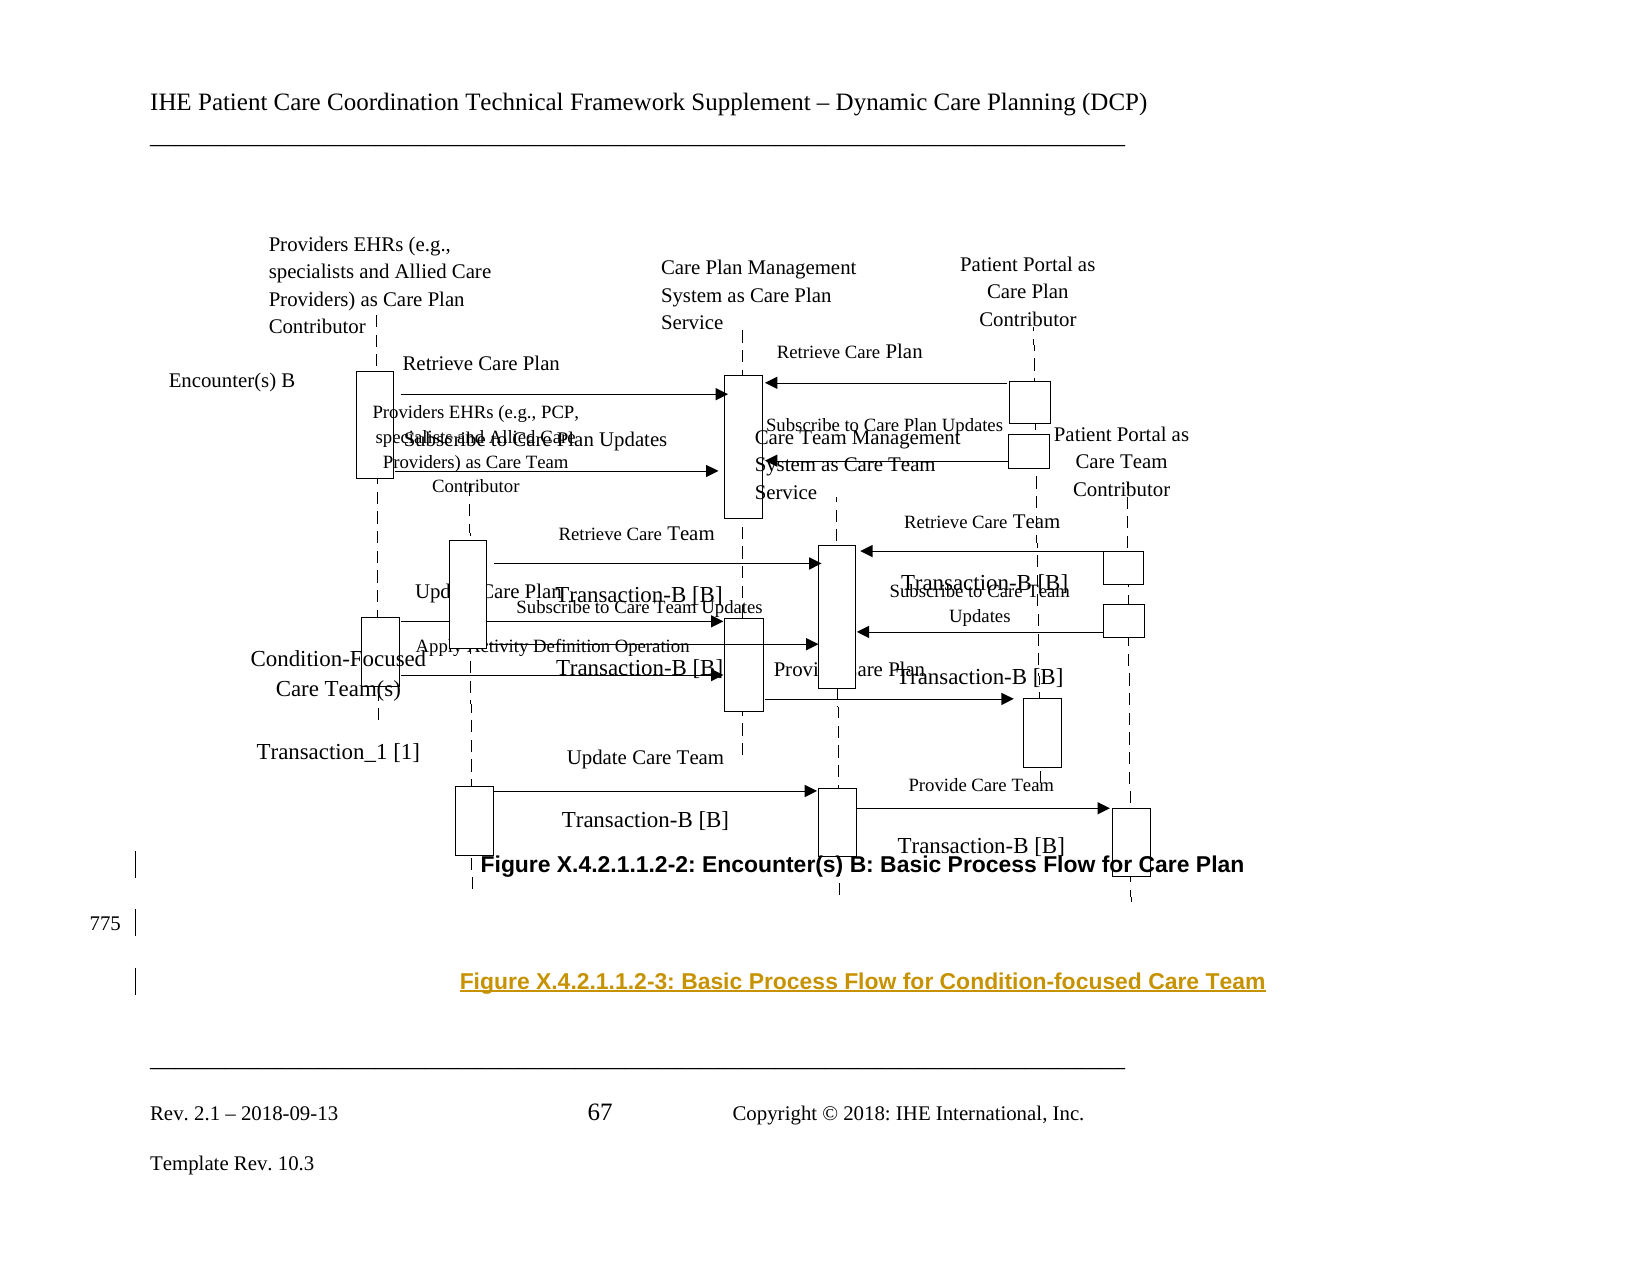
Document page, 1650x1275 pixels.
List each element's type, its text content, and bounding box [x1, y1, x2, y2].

title Figure X.4.2.1.1.2-2: Encounter(s) B: Basic Process Flow for Care Plan [225, 851, 1500, 878]
